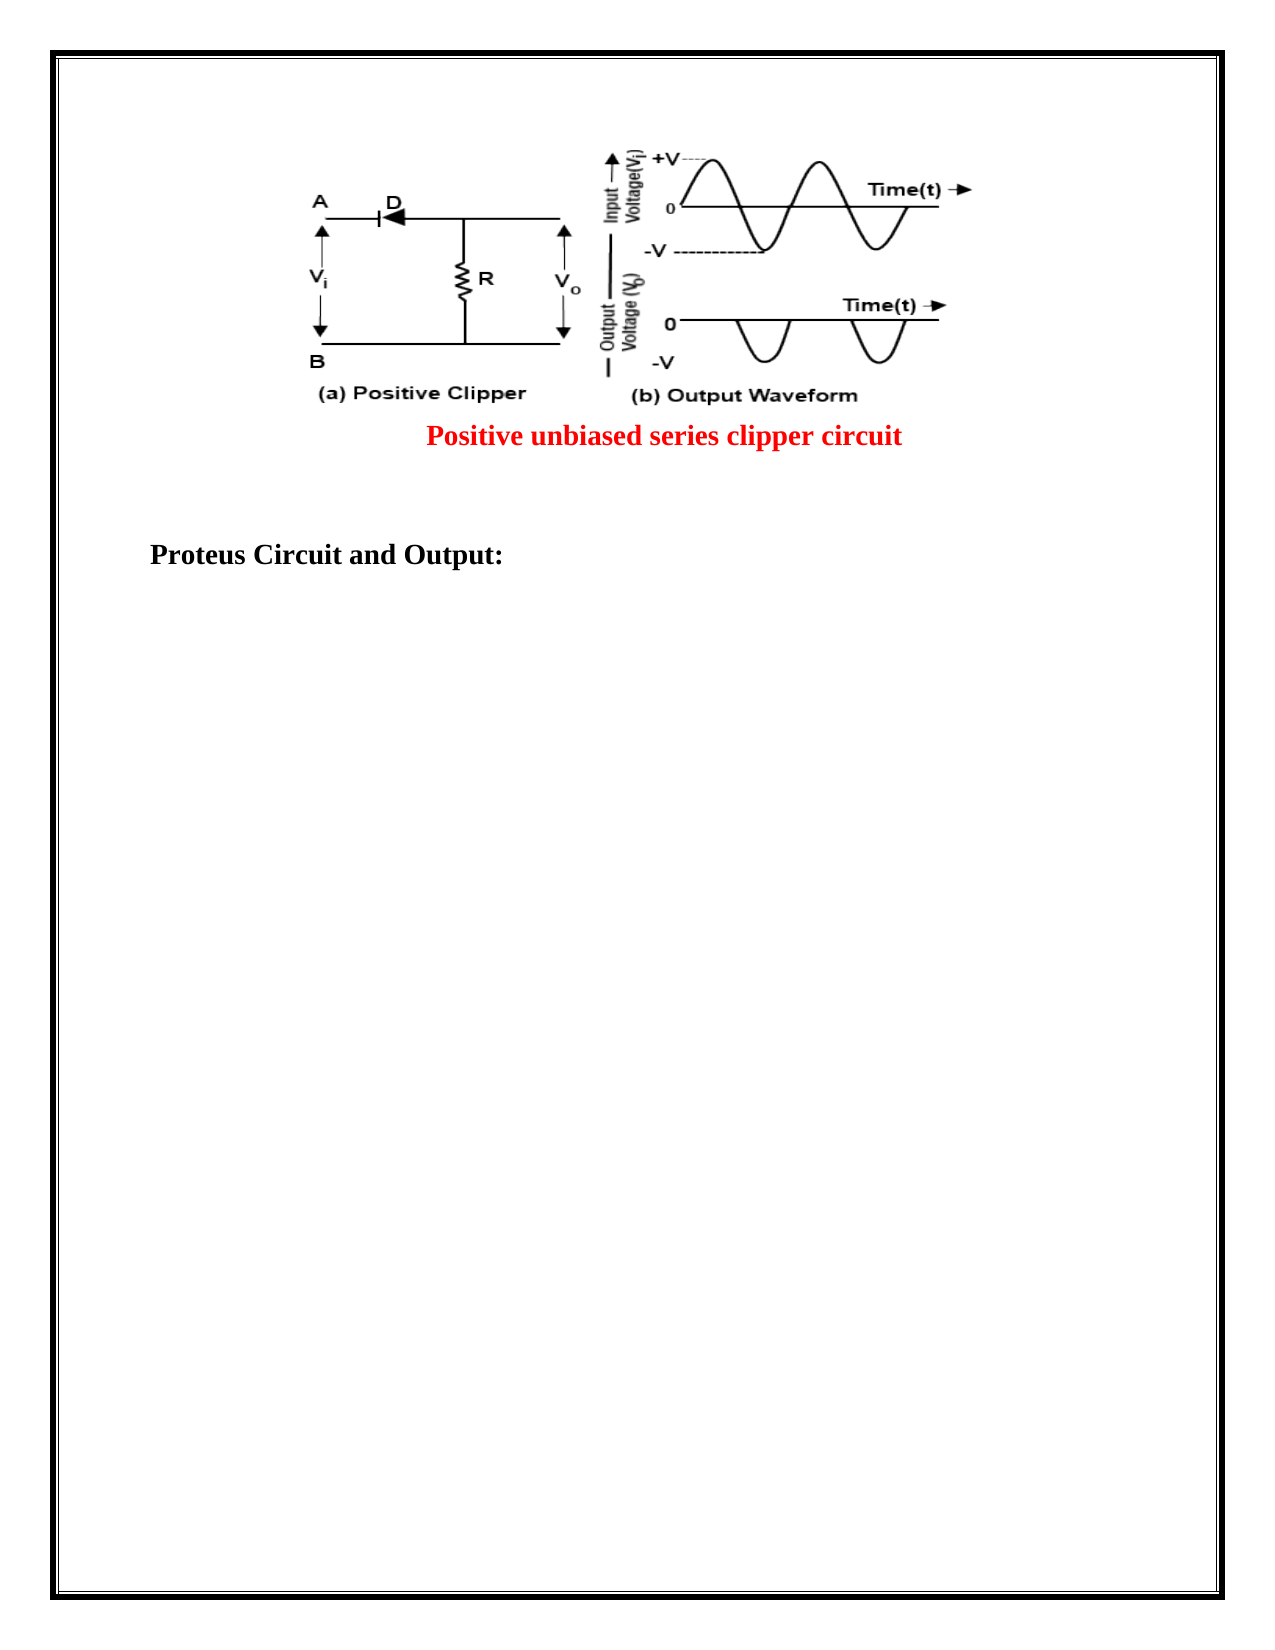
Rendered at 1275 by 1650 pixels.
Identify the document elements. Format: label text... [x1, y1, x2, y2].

text Proteus Circuit and Output: [150, 537, 1125, 571]
list Positive unbiased series clipper circuit [309, 418, 1125, 452]
picture [309, 150, 974, 414]
